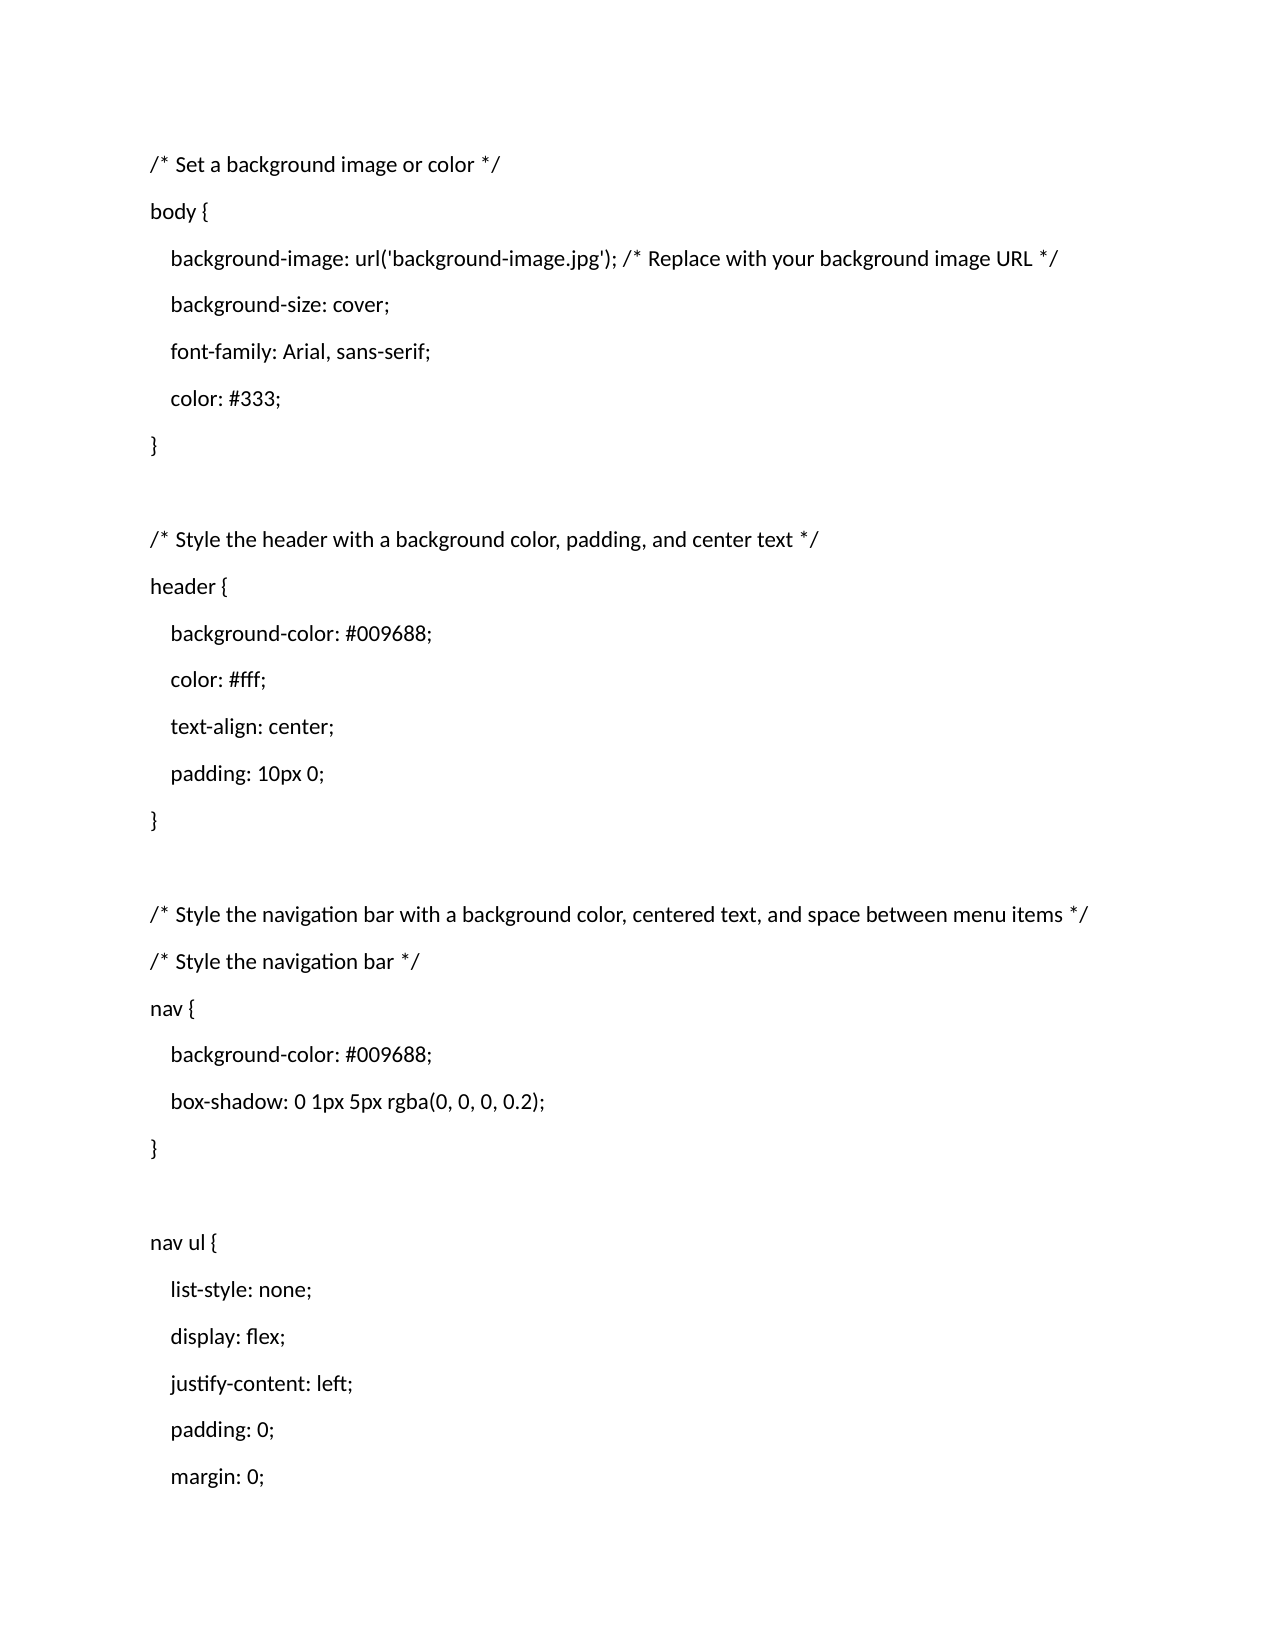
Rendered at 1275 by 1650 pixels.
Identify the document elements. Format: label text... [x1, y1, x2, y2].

text /* Style the header with a background color, padding, and center text */ [150, 525, 1125, 553]
text /* Style the navigation bar with a background color, centered text, and space between menu items */ [150, 900, 1125, 928]
text background-color: #009688; [150, 1041, 1125, 1069]
text background-size: cover; [150, 291, 1125, 319]
text } [150, 1134, 1125, 1162]
text justify-content: left; [150, 1369, 1125, 1397]
text nav ul { [150, 1228, 1125, 1256]
text font-family: Arial, sans-serif; [150, 337, 1125, 366]
text background-image: url('background-image.jpg'); /* Replace with your background image URL */ [150, 244, 1125, 272]
text } [150, 806, 1125, 834]
text color: #333; [150, 384, 1125, 412]
text body { [150, 197, 1125, 225]
text list-style: none; [150, 1275, 1125, 1303]
text } [150, 431, 1125, 459]
text margin: 0; [150, 1462, 1125, 1491]
text nav { [150, 994, 1125, 1022]
text box-shadow: 0 1px 5px rgba(0, 0, 0, 0.2); [150, 1087, 1125, 1116]
text padding: 0; [150, 1416, 1125, 1444]
text background-color: #009688; [150, 619, 1125, 647]
text text-align: center; [150, 712, 1125, 741]
text /* Style the navigation bar */ [150, 947, 1125, 975]
text header { [150, 572, 1125, 600]
text display: flex; [150, 1322, 1125, 1350]
text color: #fff; [150, 666, 1125, 694]
text /* Set a background image or color */ [150, 150, 1125, 178]
text padding: 10px 0; [150, 759, 1125, 787]
